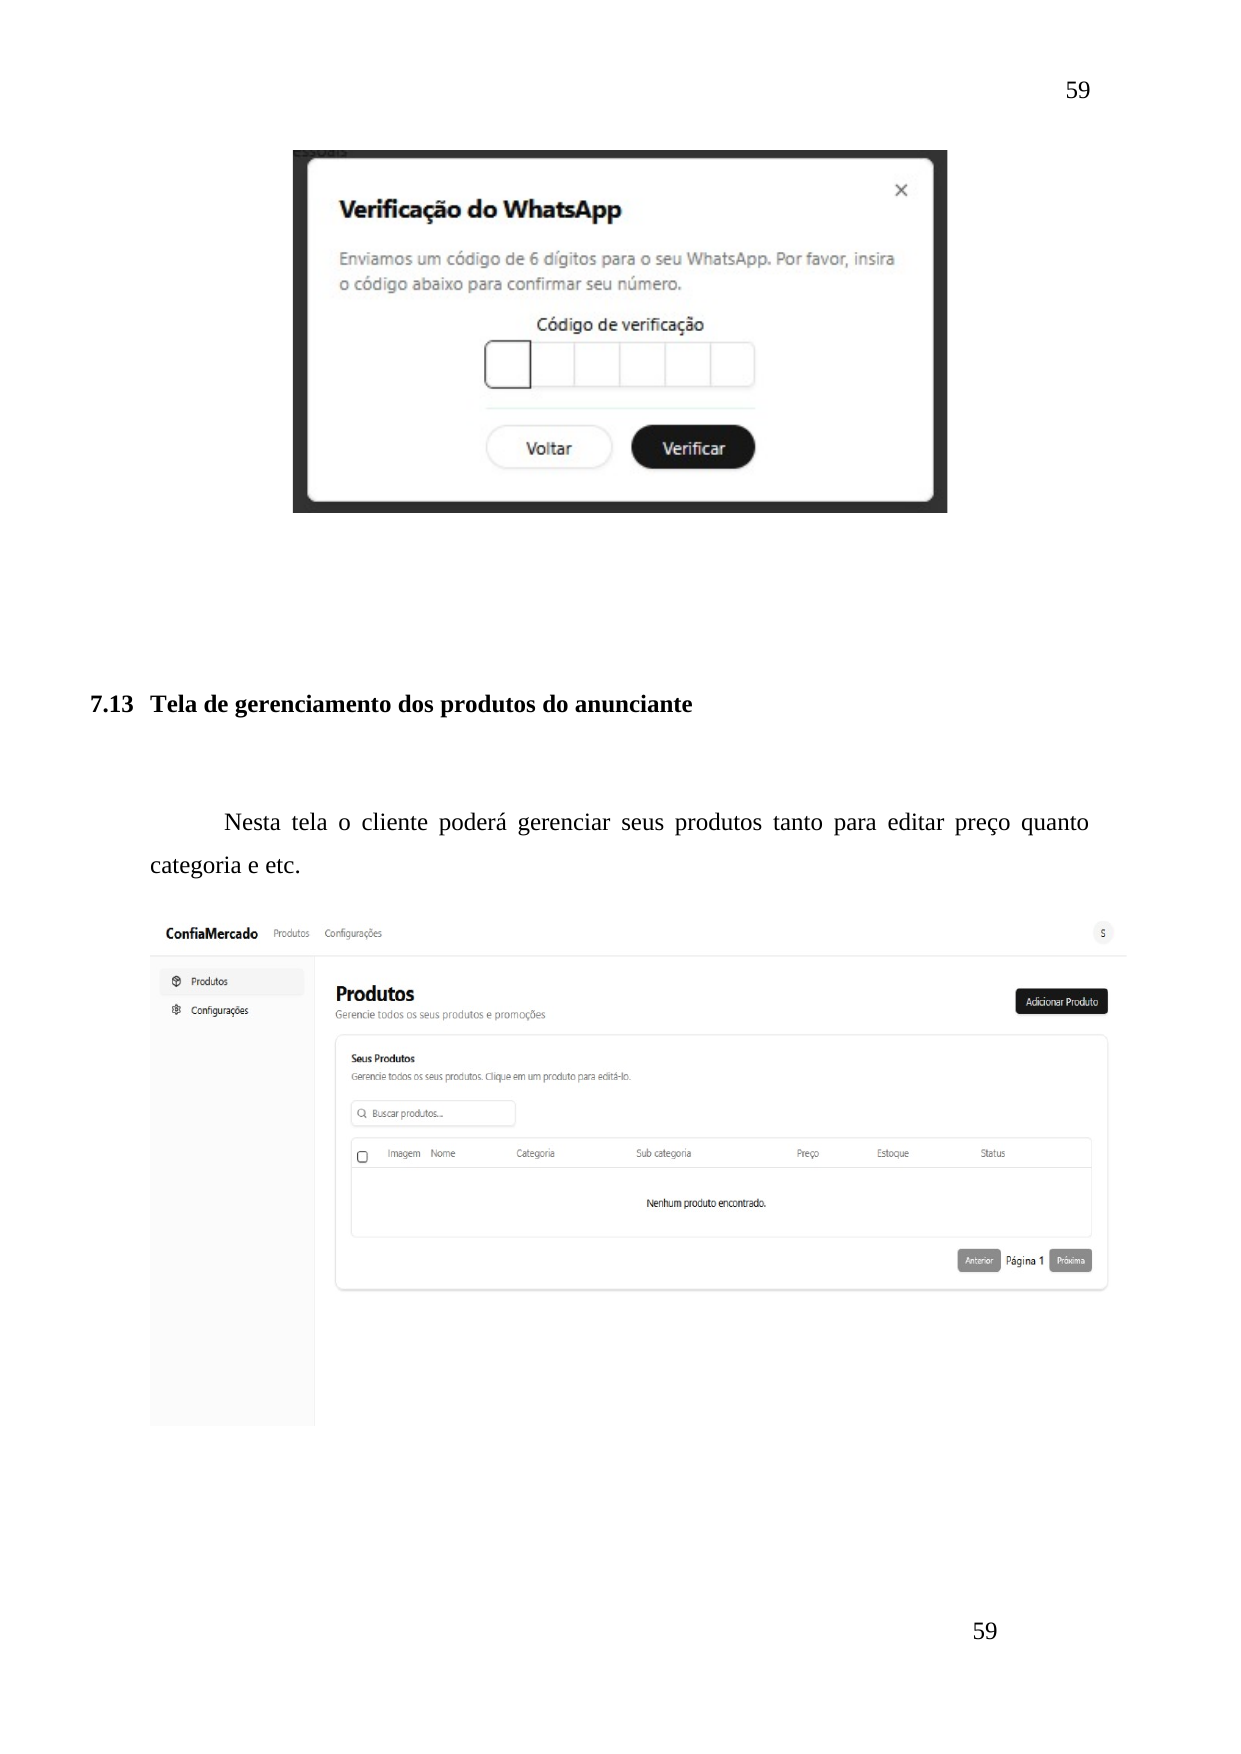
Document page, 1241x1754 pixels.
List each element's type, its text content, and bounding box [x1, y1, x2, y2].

subtitle Tela de gerenciamento dos produtos do anunciante [90, 689, 1090, 718]
picture [292, 150, 948, 513]
text Nesta tela o cliente poderá gerenciar seus produtos tanto para editar preço quanto categoria e etc. [150, 807, 1090, 878]
picture [150, 909, 1127, 1426]
